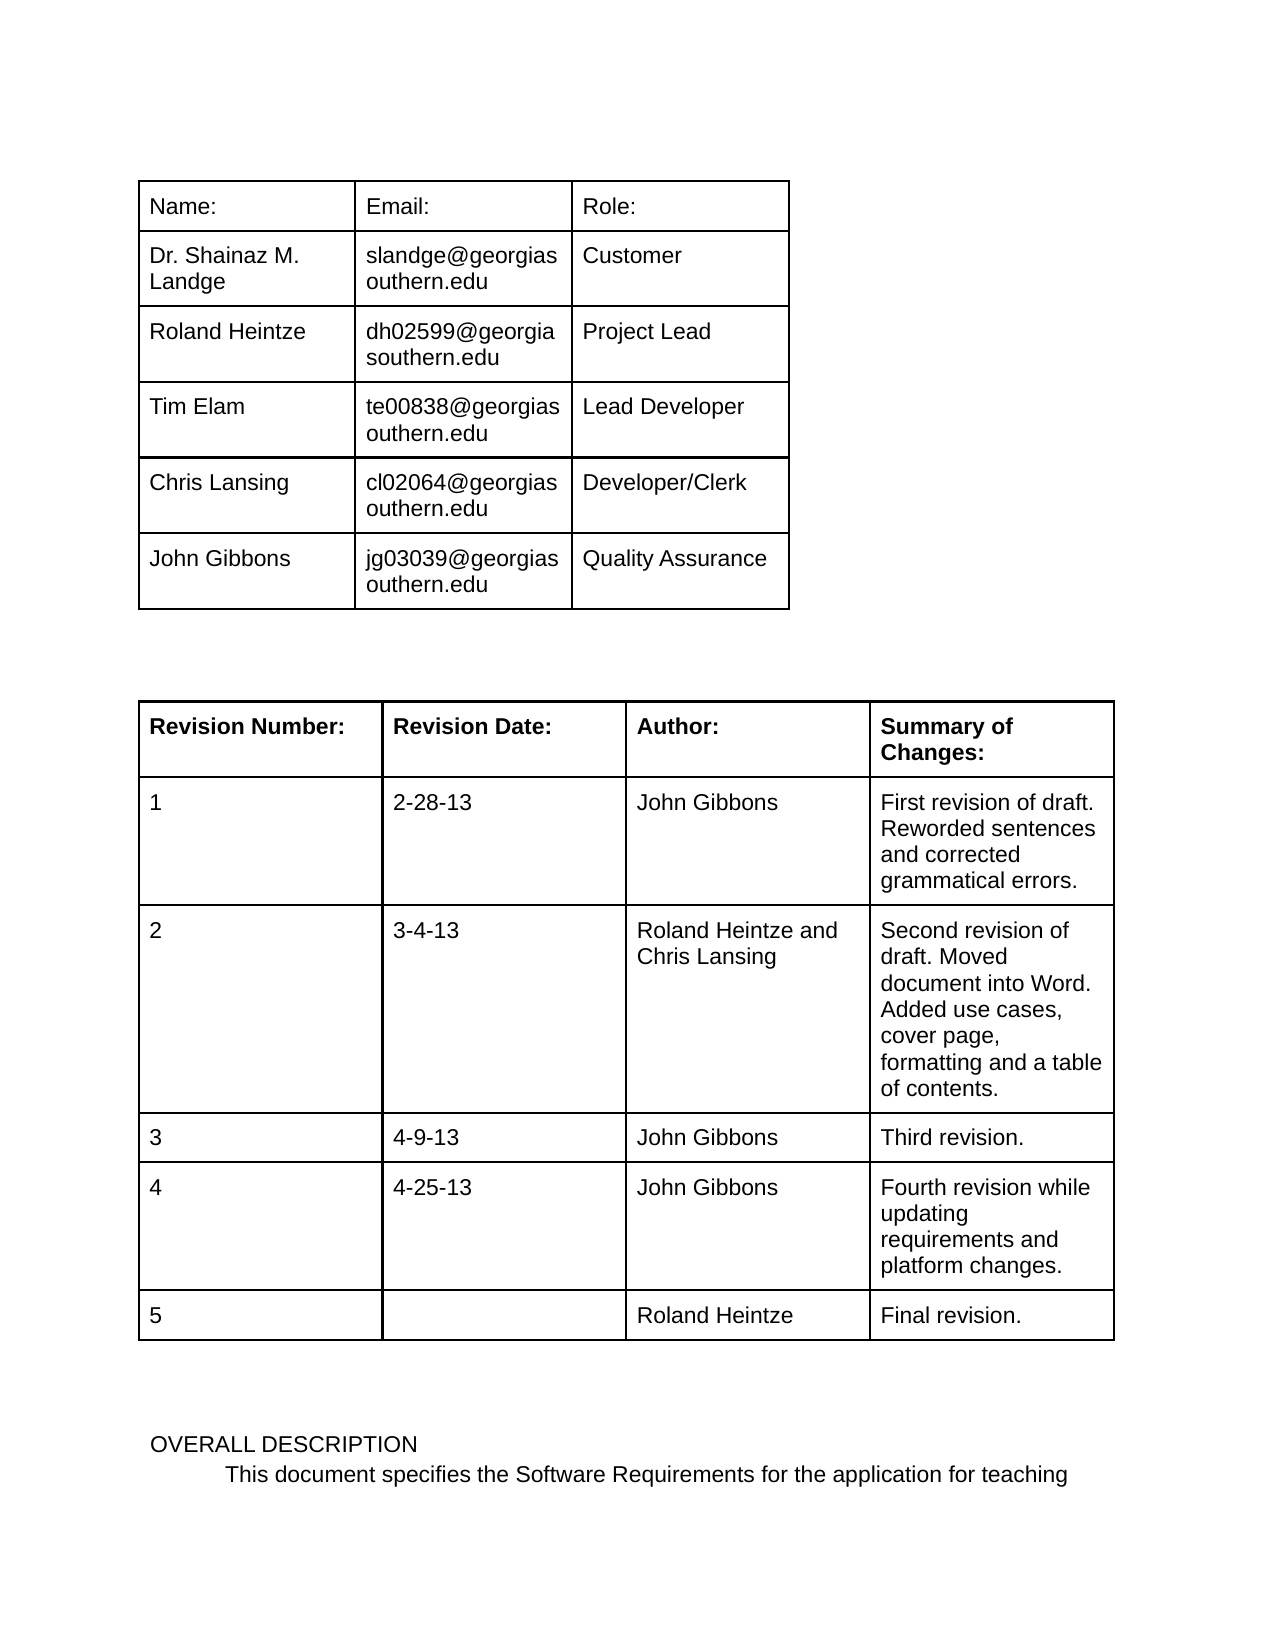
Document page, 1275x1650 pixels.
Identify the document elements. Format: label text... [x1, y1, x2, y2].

table_cell Quality Assurance [573, 534, 788, 608]
table_cell 2-28-13 [384, 778, 625, 904]
table_cell John Gibbons [140, 534, 354, 608]
table_cell Fourth revision while updating requirements and platform changes. [871, 1163, 1113, 1289]
table_cell Customer [573, 232, 788, 305]
table_cell dh02599@georgiasouthern.edu [356, 307, 571, 381]
table_header Role: [573, 182, 788, 229]
table_cell John Gibbons [627, 1114, 869, 1161]
table_cell 4-25-13 [384, 1163, 625, 1289]
table_cell Chris Lansing [140, 459, 354, 532]
table_cell 2 [140, 906, 381, 1112]
text OVERALL DESCRIPTION [150, 1431, 1125, 1458]
table_header Author: [627, 703, 869, 776]
table_cell Dr. Shainaz M. Landge [140, 232, 354, 305]
table_cell Roland Heintze and Chris Lansing [627, 906, 869, 1112]
table_cell First revision of draft. Reworded sentences and corrected grammatical errors. [871, 778, 1113, 904]
table_cell [384, 1291, 625, 1338]
table_cell Developer/Clerk [573, 459, 788, 532]
table_cell Roland Heintze [140, 307, 354, 381]
table_header Revision Number: [140, 703, 381, 776]
table_cell John Gibbons [627, 1163, 869, 1289]
table_cell 5 [140, 1291, 381, 1338]
table_cell John Gibbons [627, 778, 869, 904]
table_cell Roland Heintze [627, 1291, 869, 1338]
table_header Revision Date: [384, 703, 625, 776]
table_cell cl02064@georgiasouthern.edu [356, 459, 571, 532]
table_cell te00838@georgiasouthern.edu [356, 383, 571, 456]
table_cell 3 [140, 1114, 381, 1161]
table_cell Tim Elam [140, 383, 354, 456]
table_cell Lead Developer [573, 383, 788, 456]
table_cell Final revision. [871, 1291, 1113, 1338]
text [150, 1461, 1125, 1488]
table_cell 4-9-13 [384, 1114, 625, 1161]
table_cell 4 [140, 1163, 381, 1289]
table_cell slandge@georgiasouthern.edu [356, 232, 571, 305]
table_cell 1 [140, 778, 381, 904]
table_header Name: [140, 182, 354, 229]
table_cell Project Lead [573, 307, 788, 381]
table_header Summary of Changes: [871, 703, 1113, 776]
table_cell Second revision of draft. Moved document into Word. Added use cases, cover page, formatting and a table of contents. [871, 906, 1113, 1112]
table_cell jg03039@georgiasouthern.edu [356, 534, 571, 608]
table_header Email: [356, 182, 571, 229]
table_cell 3-4-13 [384, 906, 625, 1112]
table_cell Third revision. [871, 1114, 1113, 1161]
